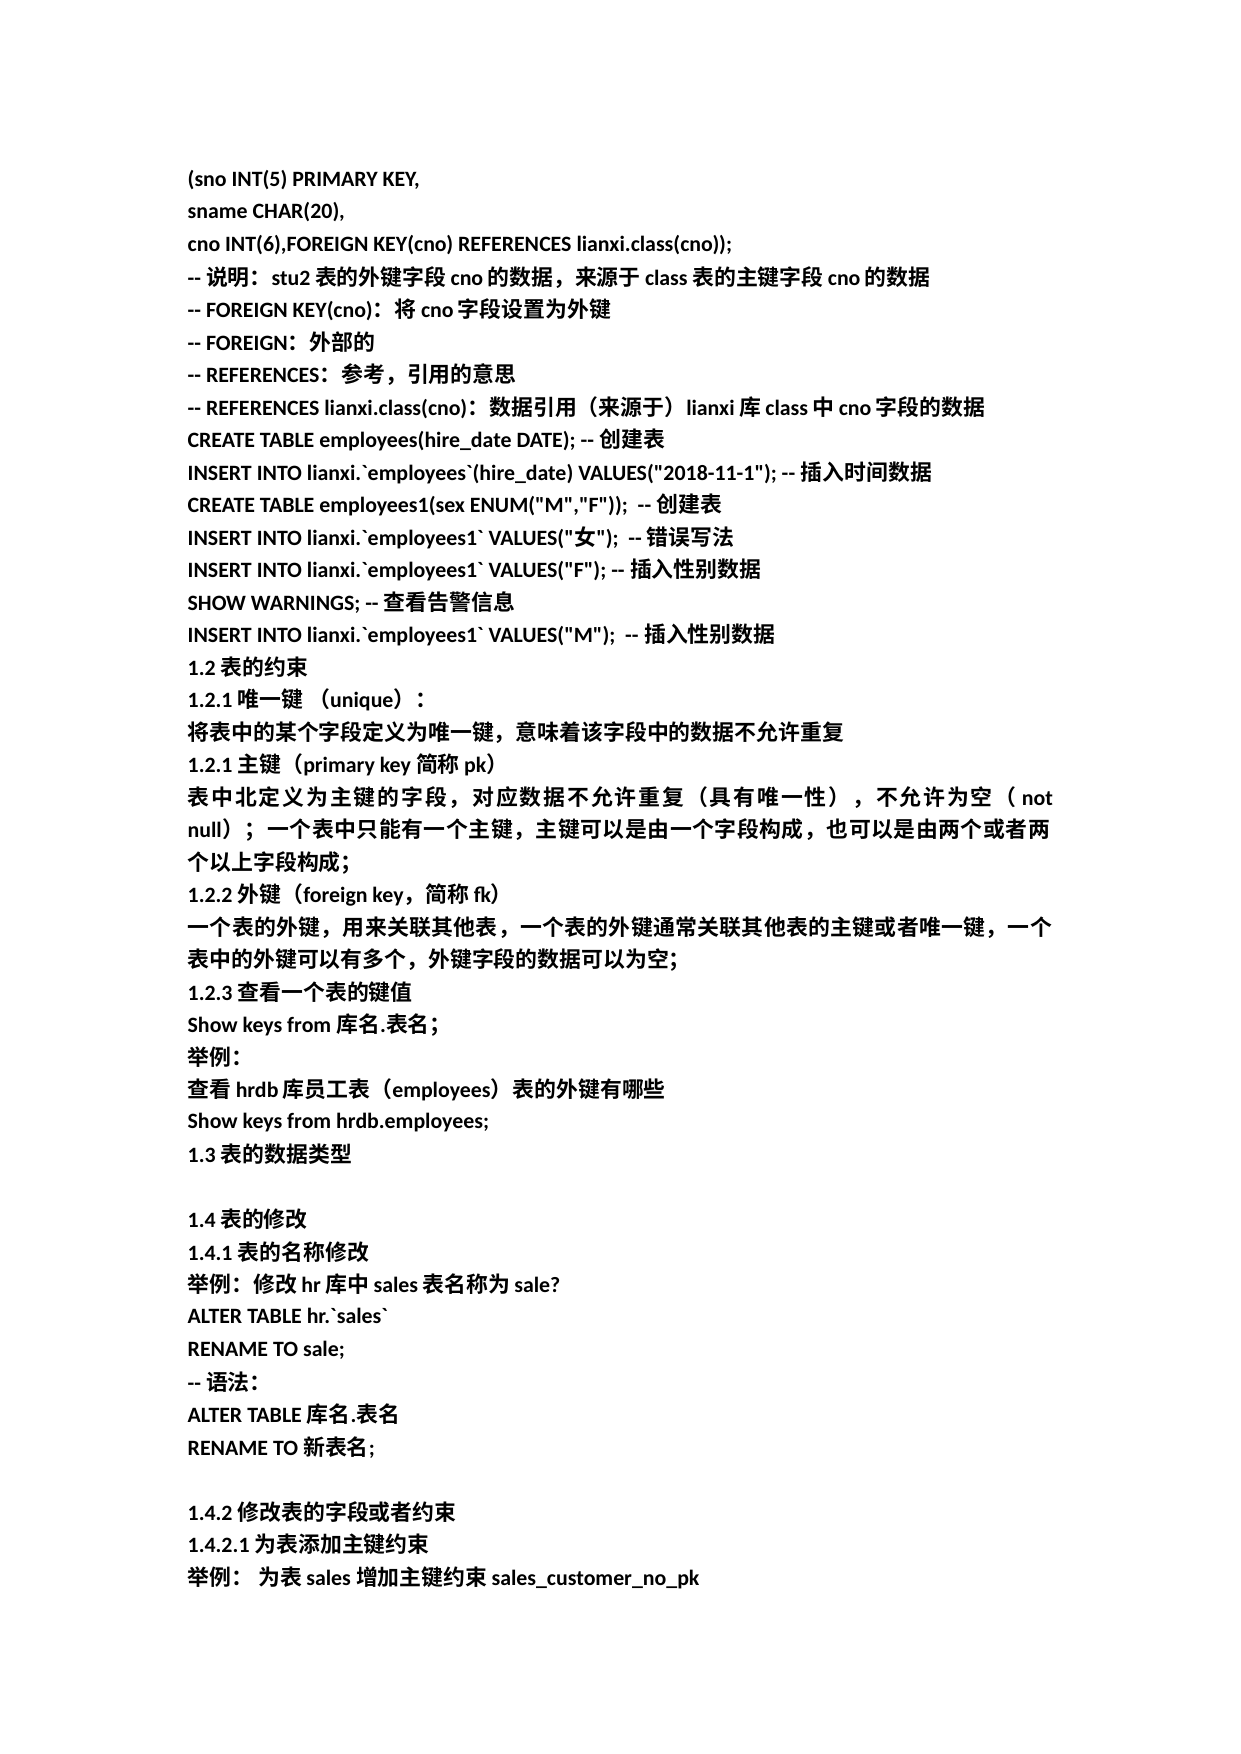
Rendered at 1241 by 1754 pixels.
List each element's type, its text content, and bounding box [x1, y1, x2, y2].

text 一个表的外键，用来关联其他表，一个表的外键通常关联其他表的主键或者唯一键，一个表中的外键可以有多个，外键字段的数据可以为空； [187, 909, 1053, 974]
text 查看hrdb库员工表（employees）表的外键有哪些 [187, 1072, 1053, 1104]
text 1.2 表的约束 [187, 649, 1053, 682]
text -- FOREIGN：外部的 [187, 324, 1053, 357]
text 将表中的某个字段定义为唯一键，意味着该字段中的数据不允许重复 [187, 714, 1053, 747]
text 1.4表的修改 [187, 1202, 1053, 1234]
text CREATE TABLE employees1(sex ENUM("M","F")); -- 创建表 [187, 487, 1053, 519]
text RENAME TO sale; [187, 1332, 1053, 1364]
text 1.4.2.1 为表添加主键约束 [187, 1527, 1053, 1559]
text 表中北定义为主键的字段，对应数据不允许重复（具有唯一性），不允许为空（not null）；一个表中只能有一个主键，主键可以是由一个字段构成，也可以是由两个或者两个以上字段构成； [187, 779, 1053, 877]
text INSERT INTO lianxi.`employees1` VALUES("M"); -- 插入性别数据 [187, 617, 1053, 649]
text 举例： [187, 1039, 1053, 1072]
text -- 说明：stu2表的外键字段cno的数据，来源于class表的主键字段cno的数据 [187, 259, 1053, 292]
text ALTER TABLE hr.`sales` [187, 1299, 1053, 1332]
text 1.2.1 主键（primary key 简称pk） [187, 747, 1053, 779]
text RENAME TO 新表名; [187, 1429, 1053, 1462]
text 1.2.1 唯一键 （unique）： [187, 682, 1053, 714]
text (sno INT(5) PRIMARY KEY, [187, 162, 1053, 194]
text 1.2.2 外键（foreign key，简称fk） [187, 877, 1053, 909]
text SHOW WARNINGS; -- 查看告警信息 [187, 584, 1053, 617]
text CREATE TABLE employees(hire_date DATE); -- 创建表 [187, 422, 1053, 454]
text -- REFERENCES：参考，引用的意思 [187, 357, 1053, 389]
text -- REFERENCES lianxi.class(cno)：数据引用（来源于）lianxi库class中cno字段的数据 [187, 389, 1053, 422]
text 举例：修改hr库中sales表名称为sale? [187, 1267, 1053, 1299]
text INSERT INTO lianxi.`employees1` VALUES("F"); -- 插入性别数据 [187, 552, 1053, 584]
text Show keys from hrdb.employees; [187, 1104, 1053, 1137]
text 举例： 为表sales 增加主键约束sales_customer_no_pk [187, 1559, 1053, 1592]
text -- 语法： [187, 1364, 1053, 1397]
text INSERT INTO lianxi.`employees`(hire_date) VALUES("2018-11-1"); -- 插入时间数据 [187, 454, 1053, 487]
text INSERT INTO lianxi.`employees1` VALUES("女"); -- 错误写法 [187, 519, 1053, 552]
text 1.4.2 修改表的字段或者约束 [187, 1494, 1053, 1527]
text -- FOREIGN KEY(cno)：将cno字段设置为外键 [187, 292, 1053, 324]
text 1.4.1 表的名称修改 [187, 1234, 1053, 1267]
text cno INT(6),FOREIGN KEY(cno) REFERENCES lianxi.class(cno)); [187, 227, 1053, 259]
text 1.3 表的数据类型 [187, 1137, 1053, 1169]
text Show keys from 库名.表名； [187, 1007, 1053, 1039]
text ALTER TABLE 库名.表名 [187, 1397, 1053, 1429]
text sname CHAR(20), [187, 194, 1053, 227]
text 1.2.3 查看一个表的键值 [187, 974, 1053, 1007]
